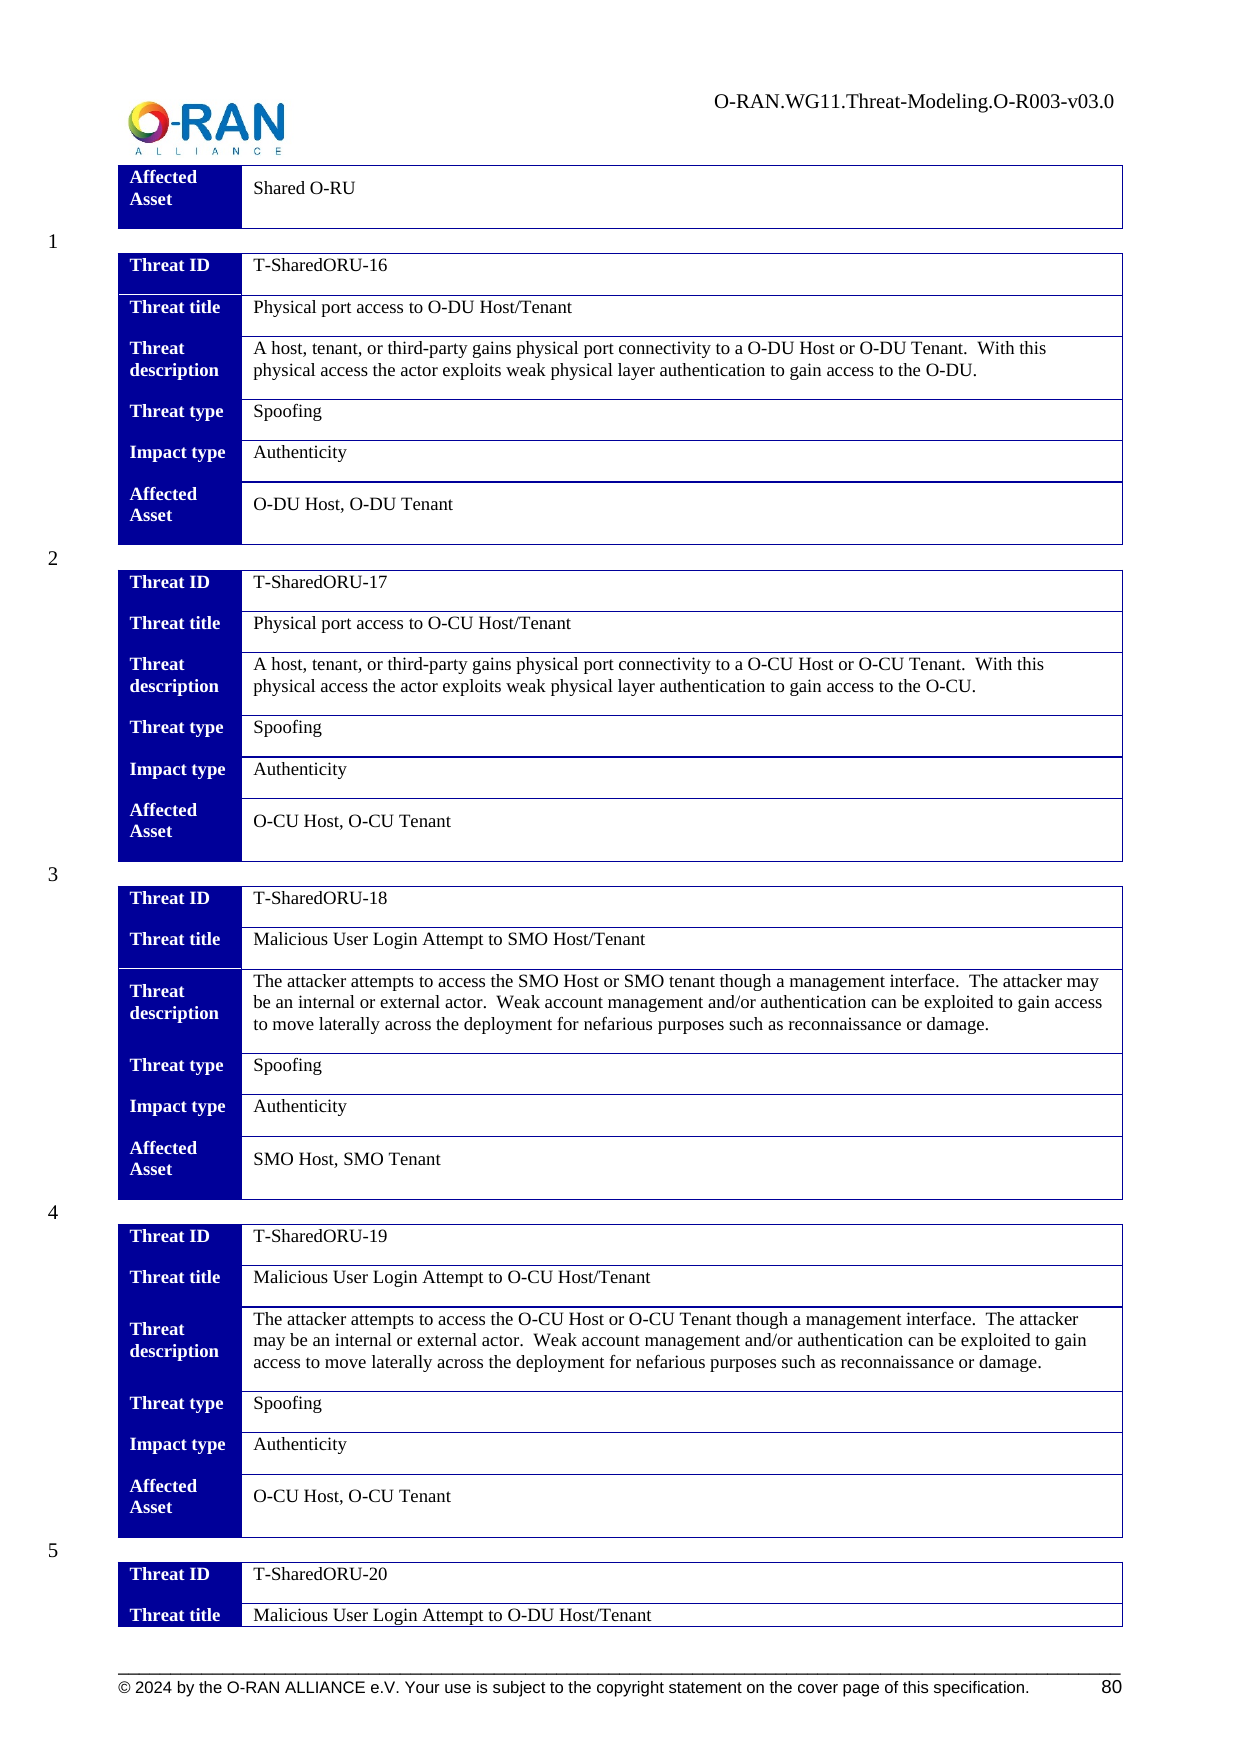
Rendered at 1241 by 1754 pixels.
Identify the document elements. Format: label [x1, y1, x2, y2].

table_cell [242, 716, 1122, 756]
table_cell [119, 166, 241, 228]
picture [118, 88, 298, 165]
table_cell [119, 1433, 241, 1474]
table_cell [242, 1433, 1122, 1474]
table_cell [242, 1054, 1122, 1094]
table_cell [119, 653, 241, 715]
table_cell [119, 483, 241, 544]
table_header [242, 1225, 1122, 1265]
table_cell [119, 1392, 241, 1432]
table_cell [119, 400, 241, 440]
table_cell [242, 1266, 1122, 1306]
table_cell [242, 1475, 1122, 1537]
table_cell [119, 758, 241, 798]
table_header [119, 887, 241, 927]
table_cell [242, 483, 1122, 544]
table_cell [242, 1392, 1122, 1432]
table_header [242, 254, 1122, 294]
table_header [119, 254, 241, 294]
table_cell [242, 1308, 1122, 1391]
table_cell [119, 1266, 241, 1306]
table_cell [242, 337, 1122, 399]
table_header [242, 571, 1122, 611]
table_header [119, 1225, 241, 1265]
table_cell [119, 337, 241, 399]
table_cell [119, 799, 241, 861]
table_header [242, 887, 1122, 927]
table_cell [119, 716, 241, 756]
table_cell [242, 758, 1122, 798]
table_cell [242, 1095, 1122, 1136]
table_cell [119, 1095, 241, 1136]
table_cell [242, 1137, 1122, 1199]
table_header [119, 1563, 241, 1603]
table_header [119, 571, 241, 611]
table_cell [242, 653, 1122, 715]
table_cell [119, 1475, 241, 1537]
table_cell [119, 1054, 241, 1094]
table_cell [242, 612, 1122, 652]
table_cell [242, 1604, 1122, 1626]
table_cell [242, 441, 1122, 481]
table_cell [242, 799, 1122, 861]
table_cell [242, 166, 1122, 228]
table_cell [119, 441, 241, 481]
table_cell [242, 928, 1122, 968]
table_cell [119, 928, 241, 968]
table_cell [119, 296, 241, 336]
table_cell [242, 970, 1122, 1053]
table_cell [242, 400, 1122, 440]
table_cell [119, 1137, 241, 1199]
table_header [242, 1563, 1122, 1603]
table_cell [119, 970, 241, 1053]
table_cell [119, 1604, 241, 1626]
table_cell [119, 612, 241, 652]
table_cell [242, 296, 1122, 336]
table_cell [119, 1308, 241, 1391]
